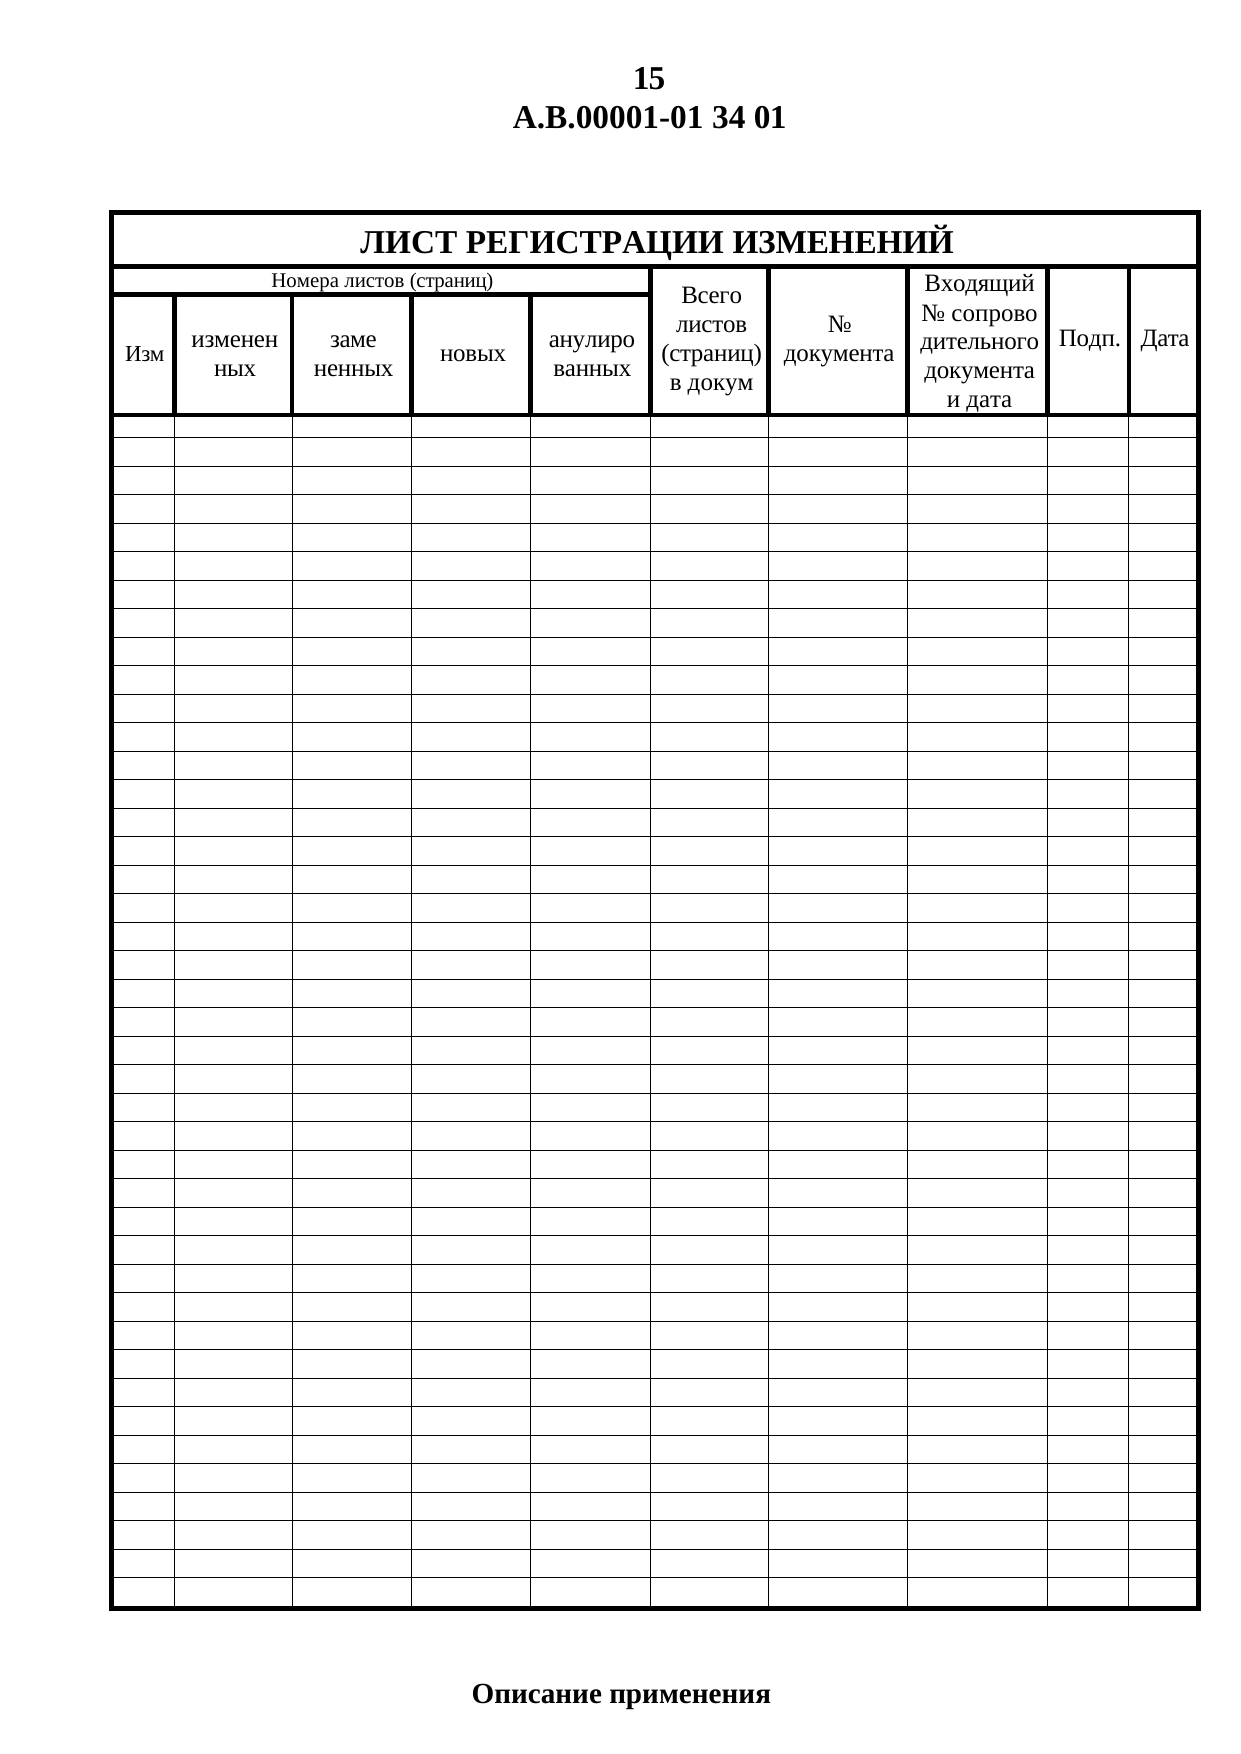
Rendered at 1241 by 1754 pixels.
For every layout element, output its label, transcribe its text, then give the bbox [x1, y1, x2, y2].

table_cell [908, 951, 1047, 979]
table_cell [1129, 1037, 1196, 1064]
table_cell [1129, 723, 1196, 751]
table_cell [531, 638, 650, 665]
table_cell [412, 1493, 530, 1520]
table_cell [769, 1122, 907, 1150]
table_cell [908, 1008, 1047, 1036]
table_cell [1048, 809, 1128, 836]
table_cell [1048, 581, 1128, 608]
table_cell [908, 666, 1047, 693]
table_cell [412, 1094, 530, 1121]
table_cell [769, 951, 907, 979]
table_cell [531, 666, 650, 693]
table_cell [175, 980, 292, 1007]
table_cell [651, 723, 768, 751]
table_cell [114, 723, 174, 751]
table_cell [175, 1094, 292, 1121]
table_cell [1129, 467, 1196, 494]
table_cell [1129, 951, 1196, 979]
table_cell [531, 467, 650, 494]
table_cell [1048, 1208, 1128, 1235]
table_cell [908, 1122, 1047, 1150]
table_cell [651, 1550, 768, 1577]
table_cell [412, 809, 530, 836]
table_cell [114, 438, 174, 466]
table_cell [175, 1037, 292, 1064]
table_cell [293, 1208, 411, 1235]
table_cell [1048, 552, 1128, 579]
table_cell [531, 1236, 650, 1264]
table_cell [651, 695, 768, 722]
table_cell [1048, 1236, 1128, 1264]
table_cell [908, 1550, 1047, 1577]
table_cell [908, 1065, 1047, 1093]
table_cell [175, 1065, 292, 1093]
table_cell [651, 1037, 768, 1064]
table_cell [908, 866, 1047, 893]
table_cell [1048, 1464, 1128, 1492]
table_cell [412, 837, 530, 864]
table_cell [1129, 552, 1196, 579]
table_cell [531, 923, 650, 950]
table_cell [412, 495, 530, 522]
table_cell [114, 1236, 174, 1264]
table_cell [531, 866, 650, 893]
table_cell [293, 923, 411, 950]
table_cell [412, 1208, 530, 1235]
table_cell [908, 1265, 1047, 1292]
table_cell [293, 1265, 411, 1292]
table_cell [412, 666, 530, 693]
table_cell [293, 1094, 411, 1121]
table_cell [412, 1236, 530, 1264]
table_cell [175, 1493, 292, 1520]
table_cell [531, 552, 650, 579]
table_cell [1048, 1521, 1128, 1549]
table_cell [1129, 1293, 1196, 1321]
table_cell [175, 1236, 292, 1264]
table_cell [293, 780, 411, 808]
table_cell [293, 467, 411, 494]
table_cell [175, 666, 292, 693]
table_cell [651, 752, 768, 779]
table_cell [114, 923, 174, 950]
table_cell [293, 609, 411, 637]
table_cell [1048, 467, 1128, 494]
table_cell [769, 1493, 907, 1520]
table_cell новых [414, 297, 528, 413]
table_cell [114, 1578, 174, 1606]
table_cell Всего листов (страниц) в докум [653, 269, 766, 413]
table_cell [769, 438, 907, 466]
table_cell [1048, 866, 1128, 893]
table_cell [531, 695, 650, 722]
table_cell [908, 638, 1047, 665]
table_cell [1048, 695, 1128, 722]
table_cell [908, 923, 1047, 950]
table_cell [114, 809, 174, 836]
table_cell [1048, 609, 1128, 637]
table_cell [1129, 809, 1196, 836]
table_cell [114, 1436, 174, 1463]
table_cell [769, 723, 907, 751]
table_cell [114, 1151, 174, 1178]
table_cell [175, 894, 292, 922]
table_cell [769, 980, 907, 1007]
table_cell [531, 581, 650, 608]
table_cell [175, 1293, 292, 1321]
table_cell [908, 1236, 1047, 1264]
table_cell [293, 552, 411, 579]
table_cell [175, 1550, 292, 1577]
table_cell [531, 1065, 650, 1093]
table_cell [531, 1350, 650, 1378]
table_cell [1129, 1521, 1196, 1549]
table_cell [412, 1065, 530, 1093]
table_cell [175, 1464, 292, 1492]
table_cell [531, 438, 650, 466]
table_cell [175, 417, 292, 437]
table_cell [175, 1122, 292, 1150]
table_cell [531, 1464, 650, 1492]
table_cell [651, 638, 768, 665]
table_cell [531, 1179, 650, 1207]
table_cell [1048, 1265, 1128, 1292]
table_cell [531, 951, 650, 979]
table_cell [769, 581, 907, 608]
table_cell [908, 1179, 1047, 1207]
table_cell [293, 1350, 411, 1378]
table_cell [908, 780, 1047, 808]
table_cell [1129, 1065, 1196, 1093]
table_cell [651, 1464, 768, 1492]
table_cell [1048, 417, 1128, 437]
table_cell [769, 923, 907, 950]
table_cell [114, 1008, 174, 1036]
table_cell [1048, 1122, 1128, 1150]
table_cell [1048, 1094, 1128, 1121]
table_cell [1129, 695, 1196, 722]
table_cell [1048, 495, 1128, 522]
table_cell [769, 1407, 907, 1435]
table_cell [908, 809, 1047, 836]
table_cell [651, 837, 768, 864]
table_cell анулиро ванных [533, 297, 648, 413]
table_cell [412, 866, 530, 893]
table_cell [293, 438, 411, 466]
table_cell [114, 1208, 174, 1235]
table_cell [293, 1236, 411, 1264]
table_cell [1048, 923, 1128, 950]
table_cell [412, 609, 530, 637]
table_cell [175, 524, 292, 551]
table_cell [293, 666, 411, 693]
table_cell [175, 581, 292, 608]
table_cell [114, 752, 174, 779]
table_header ЛИСТ РЕГИСТРАЦИИ ИЗМЕНЕНИЙ [114, 215, 1196, 264]
table_cell Изм [114, 297, 172, 413]
table_cell [175, 1379, 292, 1406]
table_cell [769, 1065, 907, 1093]
table_cell [908, 1094, 1047, 1121]
table_cell [531, 1293, 650, 1321]
table_cell [531, 1037, 650, 1064]
table_cell [293, 980, 411, 1007]
table_cell [531, 609, 650, 637]
table_cell [114, 1550, 174, 1577]
table_cell [769, 1094, 907, 1121]
table_cell [1129, 666, 1196, 693]
table_cell [114, 524, 174, 551]
table_cell [769, 1037, 907, 1064]
table_cell [293, 524, 411, 551]
table_cell [1129, 1236, 1196, 1264]
table_cell [651, 1493, 768, 1520]
table_cell [412, 1122, 530, 1150]
table_cell [908, 1464, 1047, 1492]
table_cell [114, 866, 174, 893]
table_cell [651, 417, 768, 437]
table_cell [651, 1379, 768, 1406]
table_cell [114, 1322, 174, 1349]
table_cell [1129, 1550, 1196, 1577]
table_cell [1129, 1493, 1196, 1520]
table_cell [114, 666, 174, 693]
table_cell [1129, 1094, 1196, 1121]
table_cell [769, 1208, 907, 1235]
table_cell [293, 1293, 411, 1321]
table_cell [175, 1322, 292, 1349]
table_cell [412, 1179, 530, 1207]
table_cell Входящий № сопрово дительного документа и дата [910, 269, 1045, 413]
table_cell [1129, 1322, 1196, 1349]
table_cell [175, 780, 292, 808]
table_cell [175, 609, 292, 637]
table_cell [293, 1008, 411, 1036]
table_cell [651, 666, 768, 693]
table_cell [908, 524, 1047, 551]
table_cell [531, 1521, 650, 1549]
table_cell [114, 552, 174, 579]
table_cell № документа [771, 269, 905, 413]
table_cell [769, 1265, 907, 1292]
table_cell [651, 438, 768, 466]
table_cell [908, 1407, 1047, 1435]
table_cell [1129, 894, 1196, 922]
table_cell [412, 980, 530, 1007]
table_cell [1048, 1350, 1128, 1378]
table_cell [293, 951, 411, 979]
table_cell [175, 1265, 292, 1292]
table_cell [412, 581, 530, 608]
table_cell [651, 1265, 768, 1292]
table_cell [651, 1350, 768, 1378]
table_cell [908, 438, 1047, 466]
table_cell [114, 1407, 174, 1435]
table_cell [1129, 1265, 1196, 1292]
table_cell [175, 1151, 292, 1178]
table_cell [412, 1151, 530, 1178]
table_cell [412, 1322, 530, 1349]
table_cell [412, 1379, 530, 1406]
table_cell [651, 1122, 768, 1150]
text Описание применения [33, 1676, 1209, 1710]
table_cell [1048, 1293, 1128, 1321]
table_cell [114, 417, 174, 437]
table_cell [531, 417, 650, 437]
table_cell [769, 524, 907, 551]
table_cell [1048, 951, 1128, 979]
table_cell [651, 552, 768, 579]
table_cell [769, 1151, 907, 1178]
table_cell [175, 866, 292, 893]
table_cell [114, 609, 174, 637]
table_cell [769, 1464, 907, 1492]
table_cell [412, 552, 530, 579]
table_cell [412, 1464, 530, 1492]
table_cell [293, 1436, 411, 1463]
table_cell [769, 609, 907, 637]
table_cell [769, 495, 907, 522]
table_cell [531, 809, 650, 836]
table_cell [769, 638, 907, 665]
table_cell [114, 495, 174, 522]
table_cell [1129, 1578, 1196, 1606]
table_cell [175, 1436, 292, 1463]
table_cell [1048, 1407, 1128, 1435]
table_cell [1048, 780, 1128, 808]
table_cell [651, 1293, 768, 1321]
table_cell [1048, 1493, 1128, 1520]
table_cell [412, 1550, 530, 1577]
table_cell [651, 780, 768, 808]
table_cell [175, 495, 292, 522]
table_cell [1048, 1578, 1128, 1606]
table_cell [1048, 1436, 1128, 1463]
table_cell [293, 1407, 411, 1435]
table_cell [908, 1493, 1047, 1520]
table_cell [769, 1179, 907, 1207]
table_cell [769, 1236, 907, 1264]
table_cell [1129, 1122, 1196, 1150]
table_cell [1048, 1065, 1128, 1093]
table_cell [293, 581, 411, 608]
table_cell [769, 1293, 907, 1321]
table_cell [531, 752, 650, 779]
table_cell [1048, 752, 1128, 779]
table_cell [531, 1578, 650, 1606]
table_cell [769, 1550, 907, 1577]
table_cell [293, 1151, 411, 1178]
table_cell [531, 1379, 650, 1406]
table_cell [175, 1208, 292, 1235]
table_cell [1129, 438, 1196, 466]
table_cell [651, 894, 768, 922]
table_cell [293, 695, 411, 722]
table_cell Дата [1131, 269, 1196, 413]
table_cell [769, 417, 907, 437]
table_cell [531, 1436, 650, 1463]
table_cell [908, 723, 1047, 751]
table_cell [293, 1521, 411, 1549]
table_cell [908, 1578, 1047, 1606]
table_cell [1048, 1179, 1128, 1207]
table_cell [175, 552, 292, 579]
table_cell [1129, 524, 1196, 551]
table_cell [175, 837, 292, 864]
table_cell [1129, 1179, 1196, 1207]
table_cell [293, 752, 411, 779]
table_cell Подп. [1050, 269, 1127, 413]
table_cell [651, 581, 768, 608]
table_cell [531, 1407, 650, 1435]
table_cell [175, 1008, 292, 1036]
table_cell [769, 1521, 907, 1549]
table_cell [293, 1550, 411, 1577]
table_cell [769, 1322, 907, 1349]
table_cell [769, 1436, 907, 1463]
table_cell [531, 1151, 650, 1178]
table_cell [651, 1208, 768, 1235]
table_cell [175, 1350, 292, 1378]
table_cell [1129, 1407, 1196, 1435]
table_cell [531, 894, 650, 922]
table_cell [293, 1037, 411, 1064]
table_cell [769, 866, 907, 893]
table_cell [531, 1122, 650, 1150]
table_cell [175, 809, 292, 836]
table_cell [1129, 980, 1196, 1007]
table_cell [1129, 837, 1196, 864]
table_cell [769, 666, 907, 693]
table_cell [531, 980, 650, 1007]
table_cell [175, 951, 292, 979]
table_cell [293, 1578, 411, 1606]
table_cell [114, 1065, 174, 1093]
table_cell [114, 1493, 174, 1520]
table_cell [769, 780, 907, 808]
table_cell [114, 1265, 174, 1292]
table_cell [175, 1407, 292, 1435]
table_cell [908, 1350, 1047, 1378]
table_cell [1048, 1151, 1128, 1178]
table_cell [908, 695, 1047, 722]
table_cell [908, 1379, 1047, 1406]
table_cell [412, 1436, 530, 1463]
table_cell [531, 1094, 650, 1121]
table_cell [412, 467, 530, 494]
table_cell [651, 495, 768, 522]
table_cell [1048, 1008, 1128, 1036]
table_cell [651, 1322, 768, 1349]
table_cell [769, 837, 907, 864]
table_cell [412, 780, 530, 808]
table_cell [412, 1578, 530, 1606]
table_cell [114, 780, 174, 808]
table_cell [908, 752, 1047, 779]
table_cell [293, 1065, 411, 1093]
table_cell [412, 1008, 530, 1036]
table_cell [1129, 495, 1196, 522]
table_cell [531, 1493, 650, 1520]
table_cell [651, 1179, 768, 1207]
table_cell [769, 1578, 907, 1606]
table_cell [1129, 609, 1196, 637]
table_cell [1048, 438, 1128, 466]
table_cell [412, 417, 530, 437]
table_cell [531, 780, 650, 808]
table_cell [651, 524, 768, 551]
table_cell [1129, 1379, 1196, 1406]
table_cell [908, 1322, 1047, 1349]
table_cell [175, 438, 292, 466]
table_cell [908, 1151, 1047, 1178]
table_cell [651, 467, 768, 494]
table_cell [908, 609, 1047, 637]
table_cell [769, 1379, 907, 1406]
table_cell [1129, 417, 1196, 437]
table_cell [908, 1293, 1047, 1321]
table_cell [651, 1008, 768, 1036]
table_cell [175, 638, 292, 665]
table_cell [1048, 1322, 1128, 1349]
table_cell [1129, 780, 1196, 808]
table_cell [175, 752, 292, 779]
table_cell [175, 1578, 292, 1606]
table_cell [114, 1464, 174, 1492]
table_cell [293, 1322, 411, 1349]
table_cell [908, 837, 1047, 864]
table_cell [1129, 581, 1196, 608]
table_cell Номера листов (страниц) [114, 269, 648, 292]
table_cell [114, 1379, 174, 1406]
table_cell [908, 894, 1047, 922]
table_cell [293, 417, 411, 437]
table_cell [651, 1407, 768, 1435]
table_cell [651, 980, 768, 1007]
table_cell [651, 951, 768, 979]
table_cell [769, 1008, 907, 1036]
table_cell [412, 695, 530, 722]
table_cell [114, 467, 174, 494]
table_cell [1048, 894, 1128, 922]
table_cell [293, 1122, 411, 1150]
table_cell [175, 695, 292, 722]
table_cell [1129, 638, 1196, 665]
table_cell [114, 951, 174, 979]
table_cell [114, 638, 174, 665]
table_cell [769, 1350, 907, 1378]
table_cell [1129, 1464, 1196, 1492]
table_cell [114, 1037, 174, 1064]
table_cell [531, 1265, 650, 1292]
table_cell [1048, 837, 1128, 864]
table_cell [114, 1122, 174, 1150]
table_cell [412, 1293, 530, 1321]
table_cell [769, 695, 907, 722]
table_cell [769, 894, 907, 922]
table_cell [1048, 524, 1128, 551]
table_cell [412, 1265, 530, 1292]
table_cell [908, 417, 1047, 437]
table_cell [769, 752, 907, 779]
table_cell [531, 837, 650, 864]
table_cell [1129, 1436, 1196, 1463]
table_cell [531, 1208, 650, 1235]
table_cell [908, 980, 1047, 1007]
table_cell заме ненных [294, 297, 409, 413]
table_cell [769, 467, 907, 494]
table_cell [1129, 1350, 1196, 1378]
table_cell [293, 1379, 411, 1406]
table_cell [769, 809, 907, 836]
table_cell [412, 723, 530, 751]
table_cell [114, 1521, 174, 1549]
table_cell [908, 1436, 1047, 1463]
table_cell [293, 894, 411, 922]
table_cell [114, 581, 174, 608]
table_cell [651, 866, 768, 893]
table_cell [293, 723, 411, 751]
table_cell [412, 1521, 530, 1549]
table_cell [1129, 752, 1196, 779]
table_cell [293, 1464, 411, 1492]
table_cell [114, 837, 174, 864]
table_cell [1129, 1008, 1196, 1036]
table_cell [908, 1037, 1047, 1064]
table_cell [651, 923, 768, 950]
table_cell [293, 837, 411, 864]
table_cell [531, 1008, 650, 1036]
table_cell [412, 438, 530, 466]
table_cell [651, 809, 768, 836]
table_cell [769, 552, 907, 579]
table_cell [114, 1350, 174, 1378]
table_cell [651, 1065, 768, 1093]
table_cell [908, 495, 1047, 522]
table_cell [114, 980, 174, 1007]
table_cell [175, 923, 292, 950]
table_cell [412, 923, 530, 950]
table_cell [651, 1151, 768, 1178]
table_cell [531, 495, 650, 522]
table_cell [293, 1179, 411, 1207]
table_cell [412, 1350, 530, 1378]
table_cell [651, 1521, 768, 1549]
table_cell [293, 638, 411, 665]
table_cell изменен ных [177, 297, 290, 413]
table_cell [1129, 1151, 1196, 1178]
table_cell [412, 951, 530, 979]
table_cell [114, 1094, 174, 1121]
table_cell [114, 1293, 174, 1321]
table_cell [1048, 666, 1128, 693]
table_cell [412, 1037, 530, 1064]
table_cell [531, 524, 650, 551]
table_cell [1129, 866, 1196, 893]
table_cell [1048, 1037, 1128, 1064]
table_cell [1048, 638, 1128, 665]
table_cell [651, 1236, 768, 1264]
table_cell [293, 866, 411, 893]
table_cell [175, 1521, 292, 1549]
table_cell [1048, 980, 1128, 1007]
table_cell [651, 1578, 768, 1606]
table_cell [412, 1407, 530, 1435]
table_cell [412, 524, 530, 551]
table_cell [908, 581, 1047, 608]
table_cell [1048, 723, 1128, 751]
table_cell [412, 894, 530, 922]
table_cell [293, 809, 411, 836]
table_cell [114, 1179, 174, 1207]
table_cell [293, 1493, 411, 1520]
table_cell [908, 552, 1047, 579]
table_cell [175, 1179, 292, 1207]
table_cell [1048, 1379, 1128, 1406]
table_cell [412, 752, 530, 779]
table_cell [114, 894, 174, 922]
table_cell [412, 638, 530, 665]
table_cell [908, 467, 1047, 494]
table_cell [651, 1436, 768, 1463]
table_cell [651, 1094, 768, 1121]
table_cell [175, 467, 292, 494]
table_cell [908, 1208, 1047, 1235]
table_cell [1129, 1208, 1196, 1235]
table_cell [114, 695, 174, 722]
table_cell [908, 1521, 1047, 1549]
table_cell [1048, 1550, 1128, 1577]
table_cell [175, 723, 292, 751]
table_cell [531, 1550, 650, 1577]
table_cell [293, 495, 411, 522]
table_cell [651, 609, 768, 637]
table_cell [531, 1322, 650, 1349]
table_cell [1129, 923, 1196, 950]
table_cell [531, 723, 650, 751]
